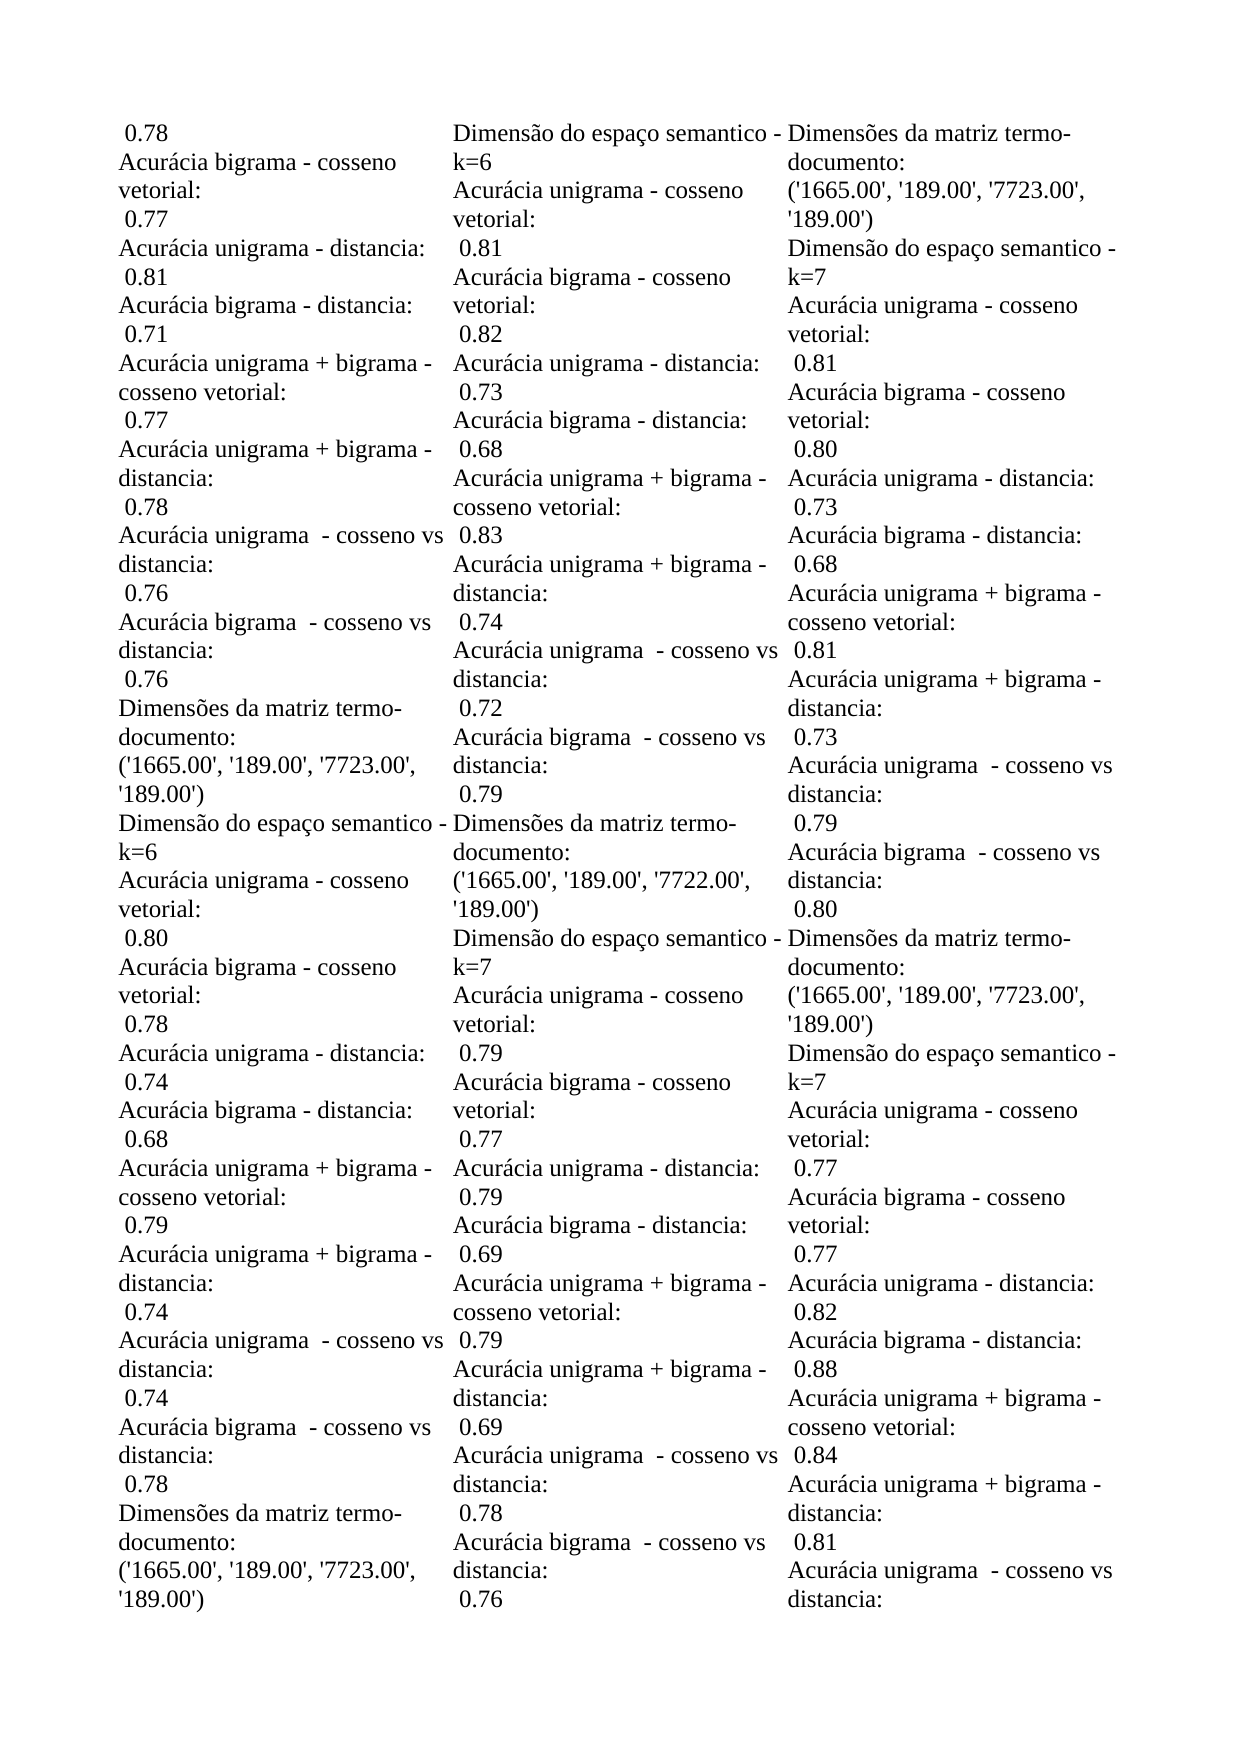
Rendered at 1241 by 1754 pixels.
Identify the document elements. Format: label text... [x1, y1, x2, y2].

text 0.77 [453, 1124, 787, 1153]
text Dimensões da matriz termo-documento: [118, 693, 453, 751]
text Dimensão do espaço semantico - k=7 [787, 233, 1122, 291]
text Acurácia bigrama - cosseno vs distancia: [787, 837, 1122, 894]
text Acurácia unigrama + bigrama - cosseno vetorial: [118, 348, 453, 406]
text Acurácia bigrama - cosseno vs distancia: [453, 1527, 787, 1584]
text Acurácia unigrama + bigrama - distancia: [453, 549, 787, 607]
text Acurácia unigrama - cosseno vs distancia: [453, 1441, 787, 1498]
text 0.68 [453, 434, 787, 463]
text Acurácia unigrama + bigrama - distancia: [118, 434, 453, 492]
text Acurácia unigrama - distancia: [118, 233, 453, 262]
text Acurácia unigrama - distancia: [453, 348, 787, 377]
text Acurácia unigrama - cosseno vs distancia: [453, 636, 787, 693]
text 0.80 [118, 923, 453, 952]
text 0.74 [118, 1067, 453, 1096]
text 0.82 [787, 1297, 1122, 1326]
text Dimensão do espaço semantico - k=6 [453, 118, 787, 176]
text ('1665.00', '189.00', '7723.00', '189.00') [787, 176, 1122, 233]
text Acurácia bigrama - cosseno vetorial: [453, 1067, 787, 1124]
text Dimensão do espaço semantico - k=7 [453, 923, 787, 981]
text Acurácia unigrama + bigrama - distancia: [118, 1239, 453, 1297]
text 0.72 [453, 693, 787, 722]
text ('1665.00', '189.00', '7723.00', '189.00') [787, 981, 1122, 1038]
text 0.76 [453, 1584, 787, 1613]
text 0.74 [453, 607, 787, 636]
text Acurácia unigrama + bigrama - cosseno vetorial: [453, 1268, 787, 1326]
text Acurácia bigrama - cosseno vetorial: [118, 952, 453, 1009]
text Acurácia bigrama - distancia: [787, 1326, 1122, 1354]
text 0.78 [118, 118, 453, 147]
text Acurácia unigrama - distancia: [453, 1153, 787, 1182]
text 0.84 [787, 1441, 1122, 1469]
text 0.79 [453, 779, 787, 808]
text Acurácia unigrama - distancia: [118, 1038, 453, 1067]
text 0.71 [118, 319, 453, 348]
text 0.73 [787, 492, 1122, 521]
text Acurácia unigrama - cosseno vetorial: [453, 981, 787, 1038]
text Acurácia bigrama - cosseno vs distancia: [453, 722, 787, 779]
text Acurácia unigrama + bigrama - distancia: [453, 1354, 787, 1412]
text Dimensões da matriz termo-documento: [118, 1498, 453, 1556]
text Acurácia unigrama - cosseno vetorial: [787, 291, 1122, 348]
text Acurácia unigrama + bigrama - cosseno vetorial: [453, 463, 787, 521]
text Acurácia bigrama - cosseno vs distancia: [118, 607, 453, 664]
text Dimensões da matriz termo-documento: [787, 923, 1122, 981]
text Dimensão do espaço semantico - k=6 [118, 808, 453, 866]
text 0.77 [787, 1153, 1122, 1182]
text 0.79 [118, 1211, 453, 1239]
text Acurácia bigrama - cosseno vetorial: [787, 1182, 1122, 1239]
text ('1665.00', '189.00', '7722.00', '189.00') [453, 866, 787, 923]
text 0.80 [787, 434, 1122, 463]
text Dimensões da matriz termo-documento: [453, 808, 787, 866]
text 0.88 [787, 1354, 1122, 1383]
text 0.68 [118, 1124, 453, 1153]
text 0.78 [118, 1009, 453, 1038]
text 0.73 [787, 722, 1122, 751]
text ('1665.00', '189.00', '7723.00', '189.00') [118, 1556, 453, 1613]
text 0.77 [118, 204, 453, 233]
text 0.80 [787, 894, 1122, 923]
text 0.74 [118, 1297, 453, 1326]
text 0.81 [787, 348, 1122, 377]
text 0.74 [118, 1383, 453, 1412]
text Dimensões da matriz termo-documento: [787, 118, 1122, 176]
text 0.81 [118, 262, 453, 291]
text 0.81 [787, 1527, 1122, 1556]
text 0.81 [453, 233, 787, 262]
text 0.73 [453, 377, 787, 406]
text Acurácia unigrama - cosseno vs distancia: [118, 521, 453, 578]
text 0.78 [118, 492, 453, 521]
text 0.79 [787, 808, 1122, 837]
text 0.69 [453, 1239, 787, 1268]
text Acurácia unigrama - cosseno vs distancia: [787, 751, 1122, 808]
text Acurácia unigrama + bigrama - cosseno vetorial: [118, 1153, 453, 1211]
text 0.79 [453, 1038, 787, 1067]
text 0.76 [118, 578, 453, 607]
text 0.83 [453, 521, 787, 549]
text 0.69 [453, 1412, 787, 1441]
text 0.78 [453, 1498, 787, 1527]
text 0.76 [118, 664, 453, 693]
text 0.79 [453, 1182, 787, 1211]
text Acurácia bigrama - cosseno vetorial: [787, 377, 1122, 434]
text Acurácia unigrama + bigrama - cosseno vetorial: [787, 1383, 1122, 1441]
text Acurácia unigrama - cosseno vetorial: [118, 866, 453, 923]
text Acurácia unigrama - distancia: [787, 1268, 1122, 1297]
text Acurácia unigrama - cosseno vetorial: [787, 1096, 1122, 1153]
text Acurácia bigrama - cosseno vetorial: [118, 147, 453, 204]
text Acurácia bigrama - distancia: [118, 291, 453, 319]
text 0.77 [118, 406, 453, 434]
text 0.82 [453, 319, 787, 348]
text Acurácia bigrama - distancia: [118, 1096, 453, 1124]
text Acurácia bigrama - distancia: [453, 406, 787, 434]
text Acurácia unigrama + bigrama - distancia: [787, 664, 1122, 722]
text 0.68 [787, 549, 1122, 578]
text 0.77 [787, 1239, 1122, 1268]
text Dimensão do espaço semantico - k=7 [787, 1038, 1122, 1096]
text Acurácia unigrama - cosseno vs distancia: [118, 1326, 453, 1383]
text 0.79 [453, 1326, 787, 1354]
text Acurácia unigrama - distancia: [787, 463, 1122, 492]
text Acurácia unigrama - cosseno vetorial: [453, 176, 787, 233]
text Acurácia unigrama - cosseno vs distancia: [787, 1556, 1122, 1613]
text Acurácia bigrama - distancia: [787, 521, 1122, 549]
text Acurácia bigrama - distancia: [453, 1211, 787, 1239]
text Acurácia unigrama + bigrama - cosseno vetorial: [787, 578, 1122, 636]
text 0.78 [118, 1469, 453, 1498]
text Acurácia bigrama - cosseno vetorial: [453, 262, 787, 319]
text ('1665.00', '189.00', '7723.00', '189.00') [118, 751, 453, 808]
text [787, 1469, 1122, 1527]
text Acurácia bigrama - cosseno vs distancia: [118, 1412, 453, 1469]
text 0.81 [787, 636, 1122, 664]
